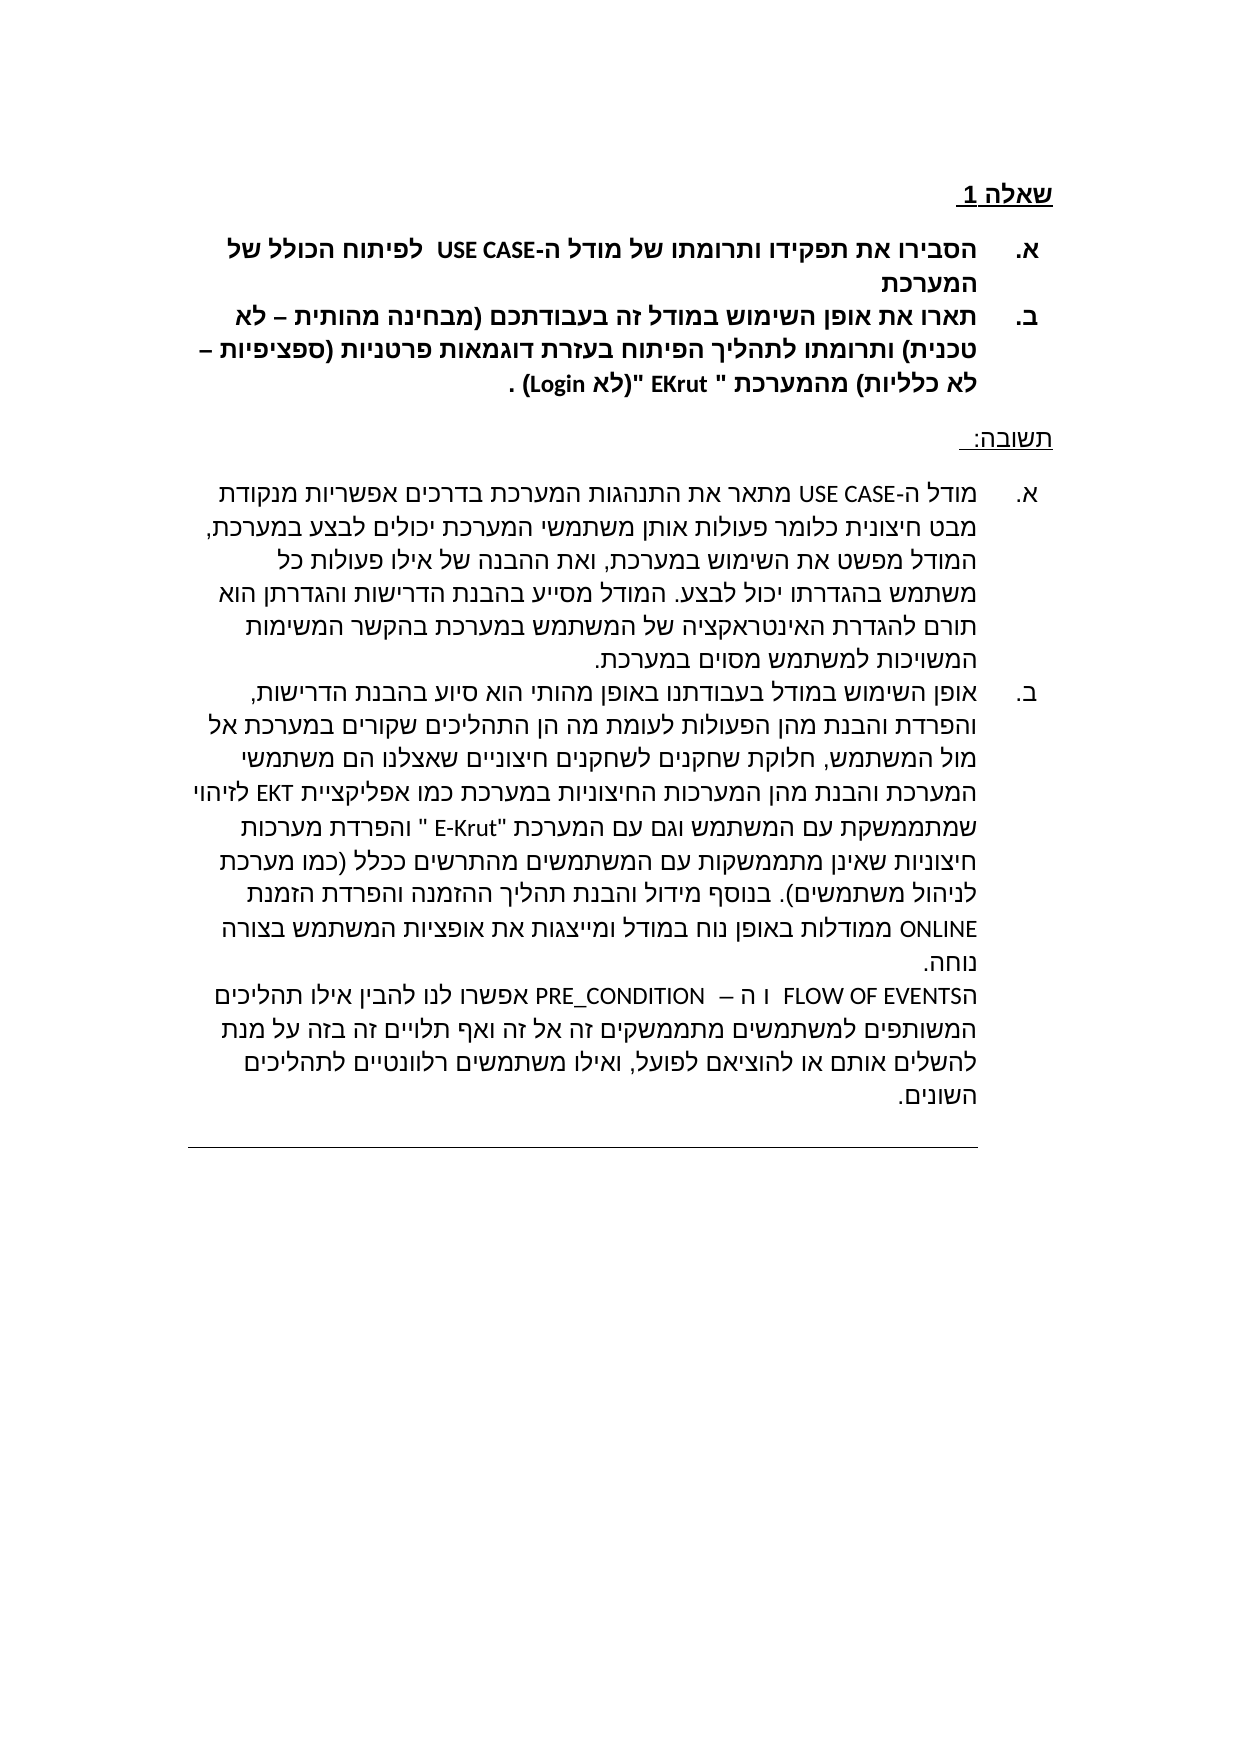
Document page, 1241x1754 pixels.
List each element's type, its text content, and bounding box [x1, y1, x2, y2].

list מודל ה-USE CASE מתאר את התנהגות המערכת בדרכים אפשריות מנקודת מבט חיצונית כלומר פעולות אותן משתמשי המערכת יכולים לבצע במערכת, המודל מפשט את השימוש במערכת, ואת ההבנה של אילו פעולות כל משתמש בהגדרתו יכול לבצע. המודל מסייע בהבנת הדרישות והגדרתן הוא תורם להגדרת האינטראקציה של המשתמש במערכת בהקשר המשימות המשויכות למשתמש מסוים במערכת. [187, 478, 1015, 673]
list תארו את אופן השימוש במודל זה בעבודתכם (מבחינה מהותית – לא טכנית) ותרומתו לתהליך הפיתוח בעזרת דוגמאות פרטניות (ספציפיות – לא כלליות) מהמערכת " EKrut "(לא Login) . [187, 302, 1015, 399]
list הFLOW OF EVENTS ו ה – PRE_CONDITION אפשרו לנו להבין אילו תהליכים המשותפים למשתמשים מתממשקים זה אל זה ואף תלויים זה בזה על מנת להשלים אותם או להוציאם לפועל, ואילו משתמשים רלוונטיים לתהליכים השונים. [187, 981, 978, 1110]
list הסבירו את תפקידו ותרומתו של מודל ה-USE CASE לפיתוח הכולל של המערכת [187, 234, 1015, 298]
list אופן השימוש במודל בעבודתנו באופן מהותי הוא סיוע בהבנת הדרישות, והפרדת והבנת מהן הפעולות לעומת מה הן התהליכים שקורים במערכת אל מול המשתמש, חלוקת שחקנים לשחקנים חיצוניים שאצלנו הם משתמשי המערכת והבנת מהן המערכות החיצוניות במערכת כמו אפליקציית EKT לזיהוי שמתממשקת עם המשתמש וגם עם המערכת "E-Krut " והפרדת מערכות חיצוניות שאינן מתממשקות עם המשתמשים מהתרשים ככלל (כמו מערכת לניהול משתמשים). בנוסף מידול והבנת תהליך ההזמנה והפרדת הזמנת ONLINE ממודלות באופן נוח במודל ומייצגות את אופציות המשתמש בצורה נוחה. [187, 678, 1015, 976]
text תשובה: [187, 424, 1053, 453]
text שאלה 1 [187, 181, 1053, 209]
